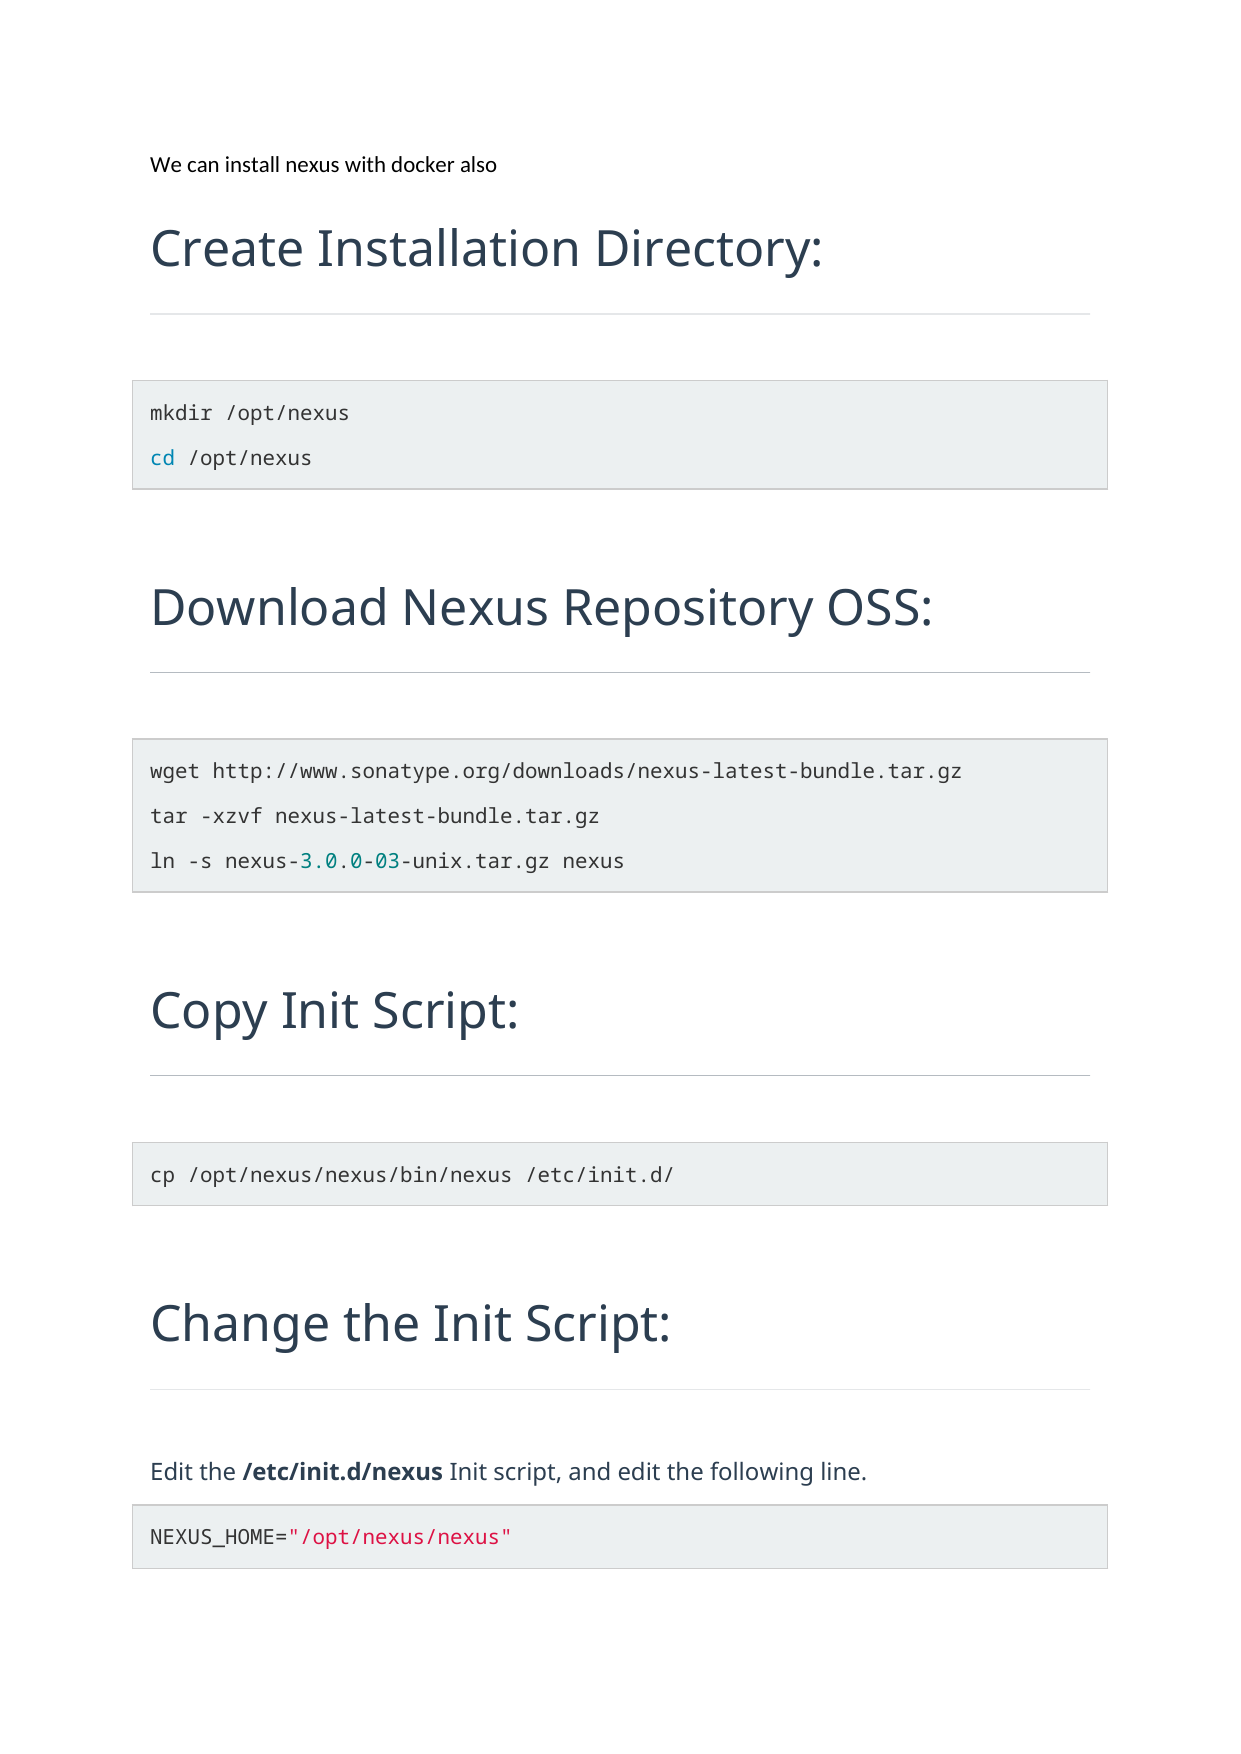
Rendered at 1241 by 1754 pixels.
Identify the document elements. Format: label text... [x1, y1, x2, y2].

text tar -xzvf nexus-latest-bundle.tar.gz [133, 783, 1107, 828]
text mkdir /opt/nexus [133, 381, 1107, 425]
text cd /opt/nexus [133, 425, 1107, 488]
text wget http://www.sonatype.org/downloads/nexus-latest-bundle.tar.gz [133, 740, 1107, 783]
text Edit the /etc/init.d/nexus Init script, and edit the following line. [150, 1455, 1090, 1488]
text We can install nexus with docker also [150, 150, 1090, 178]
text ln -s nexus-3.0.0-03-unix.tar.gz nexus [133, 828, 1107, 891]
text Copy Init Script: [150, 975, 1090, 1043]
text Change the Init Script: [150, 1288, 1090, 1356]
text NEXUS_HOME="/opt/nexus/nexus" [133, 1506, 1107, 1568]
text Download Nexus Repository OSS: [150, 571, 1090, 639]
text Create Installation Directory: [150, 213, 1090, 281]
text cp /opt/nexus/nexus/bin/nexus /etc/init.d/ [133, 1143, 1107, 1205]
